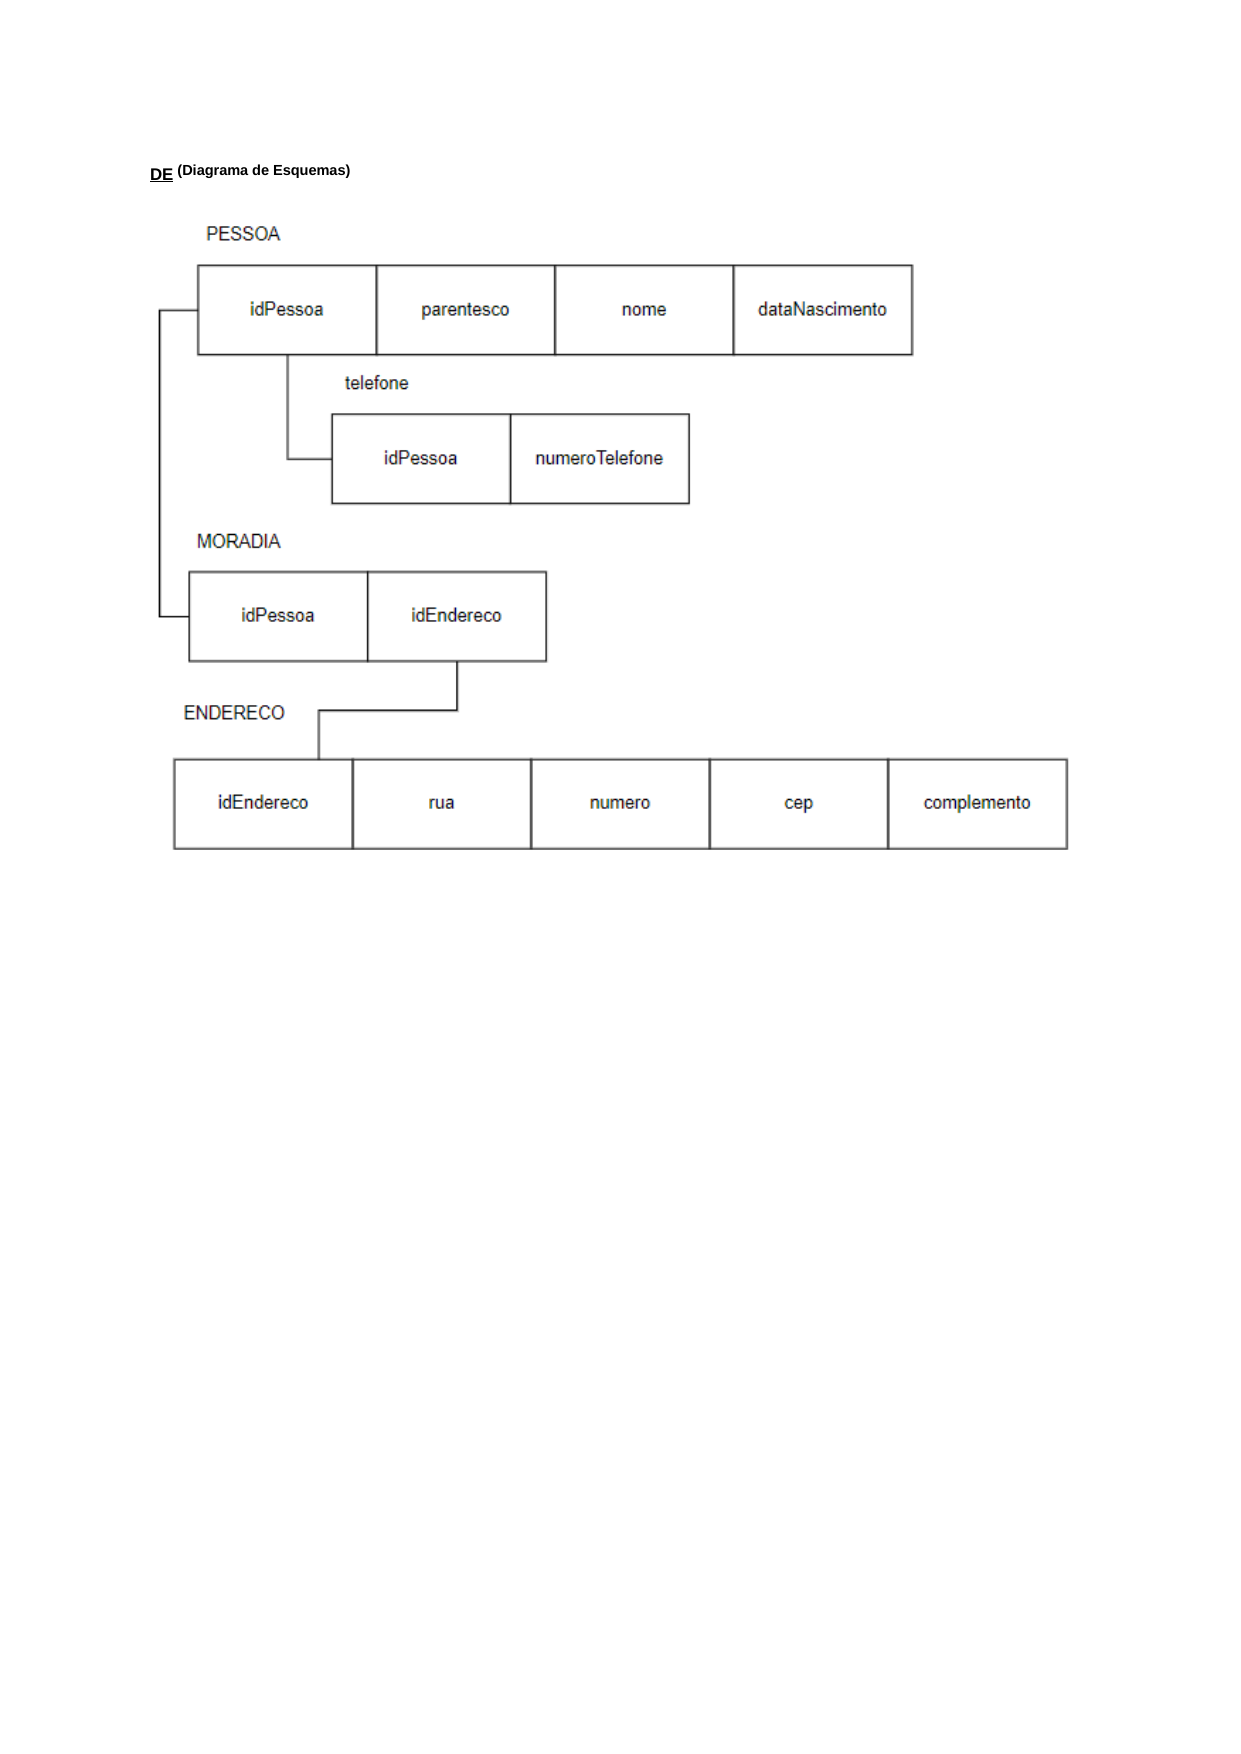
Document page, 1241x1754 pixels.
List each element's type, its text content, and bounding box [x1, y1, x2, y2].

picture [149, 218, 1091, 867]
text DE (Diagrama de Esquemas) [150, 150, 1090, 183]
